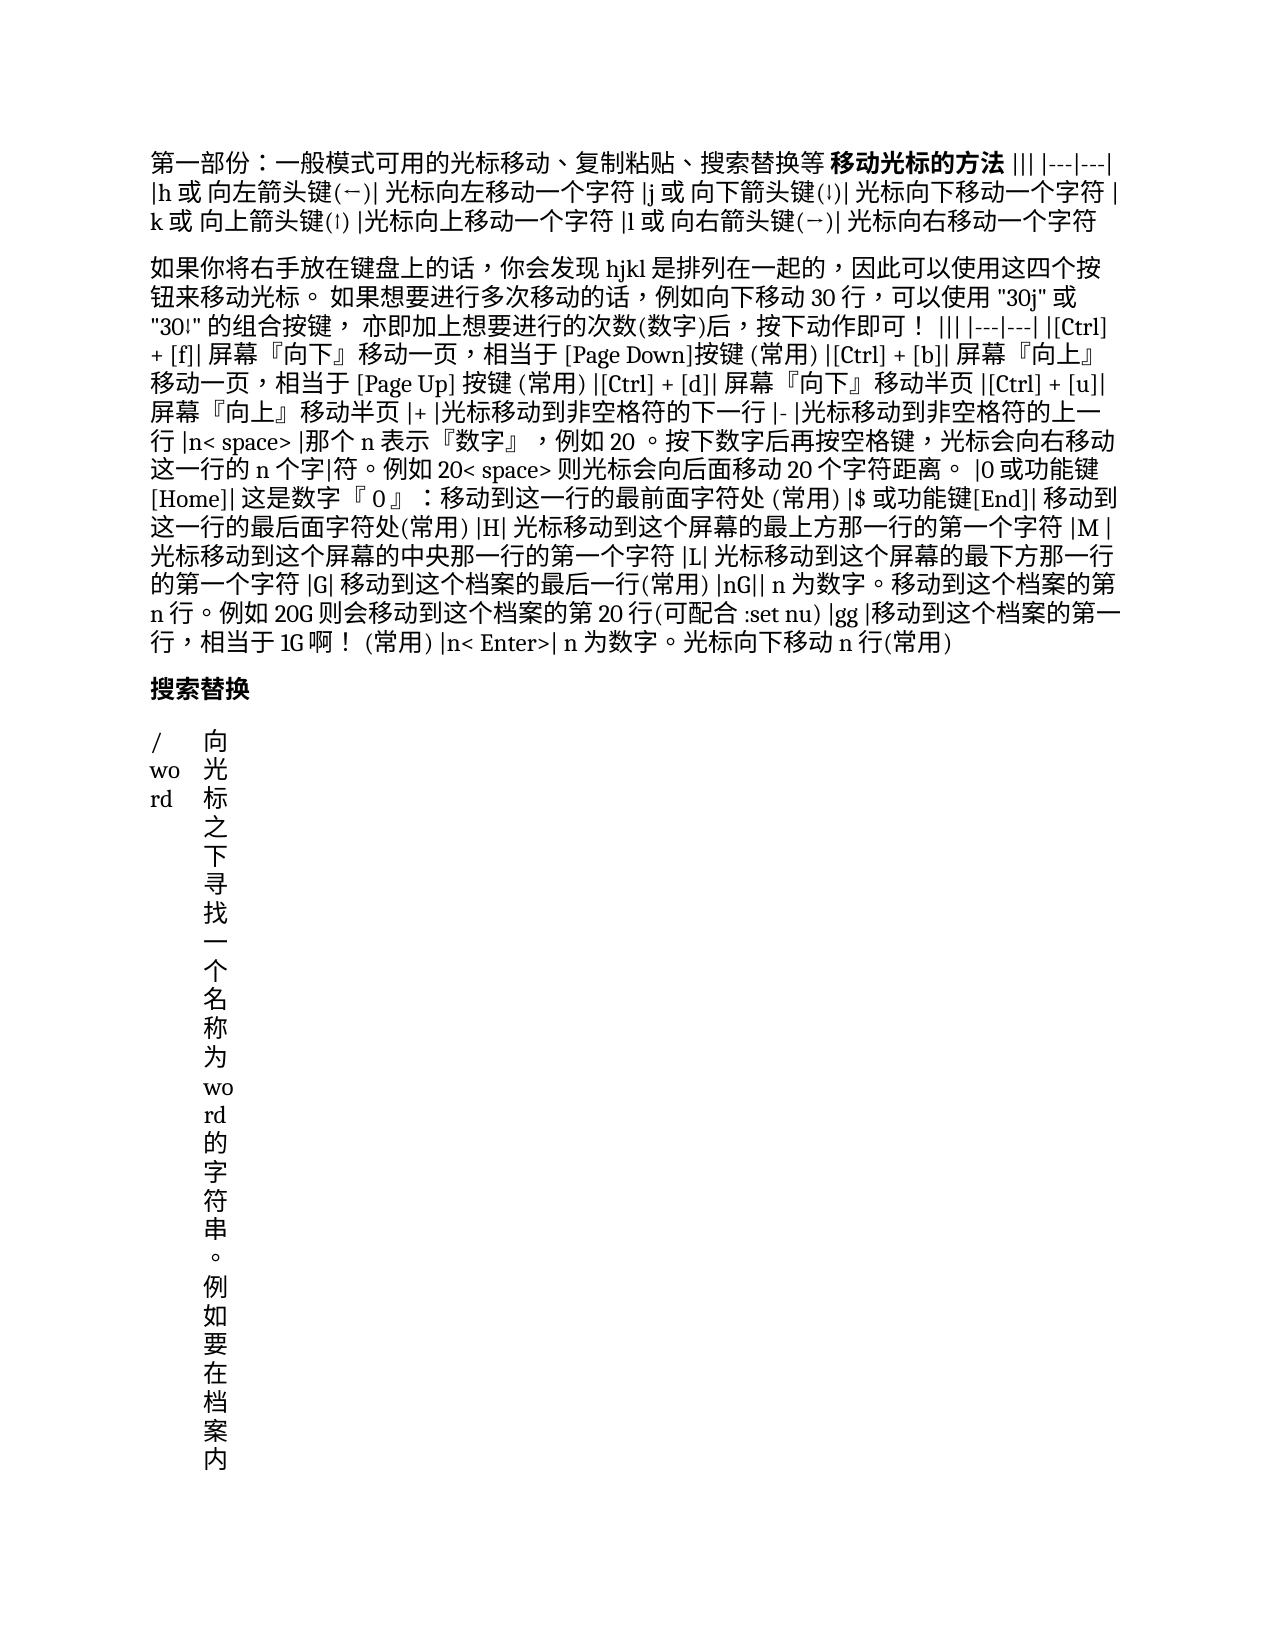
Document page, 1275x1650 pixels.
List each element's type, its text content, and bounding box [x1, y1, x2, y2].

text 搜索替换 [150, 676, 1125, 705]
table_header /word [139, 724, 192, 1475]
text 第一部份：一般模式可用的光标移动、复制粘贴、搜索替换等 移动光标的方法 ||| |---|---| |h 或 向左箭头键(←)| 光标向左移动一个字符 |j 或 向下箭头键(↓)| 光标向下移动一个字符 |k 或 向上箭头键(↑) |光标向上移动一个字符 |l 或 向右箭头键(→)| 光标向右移动一个字符 [150, 150, 1125, 236]
text 如果你将右手放在键盘上的话，你会发现 hjkl 是排列在一起的，因此可以使用这四个按钮来移动光标。 如果想要进行多次移动的话，例如向下移动 30 行，可以使用 "30j" 或 "30↓" 的组合按键， 亦即加上想要进行的次数(数字)后，按下动作即可！ ||| |---|---| |[Ctrl] + [f]| 屏幕『向下』移动一页，相当于 [Page Down]按键 (常用) |[Ctrl] + [b]| 屏幕『向上』移动一页，相当于 [Page Up] 按键 (常用) |[Ctrl] + [d]| 屏幕『向下』移动半页 |[Ctrl] + [u]| 屏幕『向上』移动半页 |+ |光标移动到非空格符的下一行 |- |光标移动到非空格符的上一行 |n< space> |那个 n 表示『数字』，例如20 。按下数字后再按空格键，光标会向右移动这一行的 n 个字|符。例如20< space> 则光标会向后面移动20 个字符距离。 |0 或功能键[Home]| 这是数字『 0 』：移动到这一行的最前面字符处 (常用) |$ 或功能键[End]| 移动到这一行的最后面字符处(常用) |H| 光标移动到这个屏幕的最上方那一行的第一个字符 |M |光标移动到这个屏幕的中央那一行的第一个字符 |L| 光标移动到这个屏幕的最下方那一行的第一个字符 |G| 移动到这个档案的最后一行(常用) |nG|| n 为数字。移动到这个档案的第 n 行。例如20G 则会移动到这个档案的第20 行(可配合 :set nu) |gg |移动到这个档案的第一行，相当于 1G 啊！ (常用) |n< Enter>| n 为数字。光标向下移动 n 行(常用) [150, 255, 1125, 657]
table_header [192, 724, 246, 1475]
